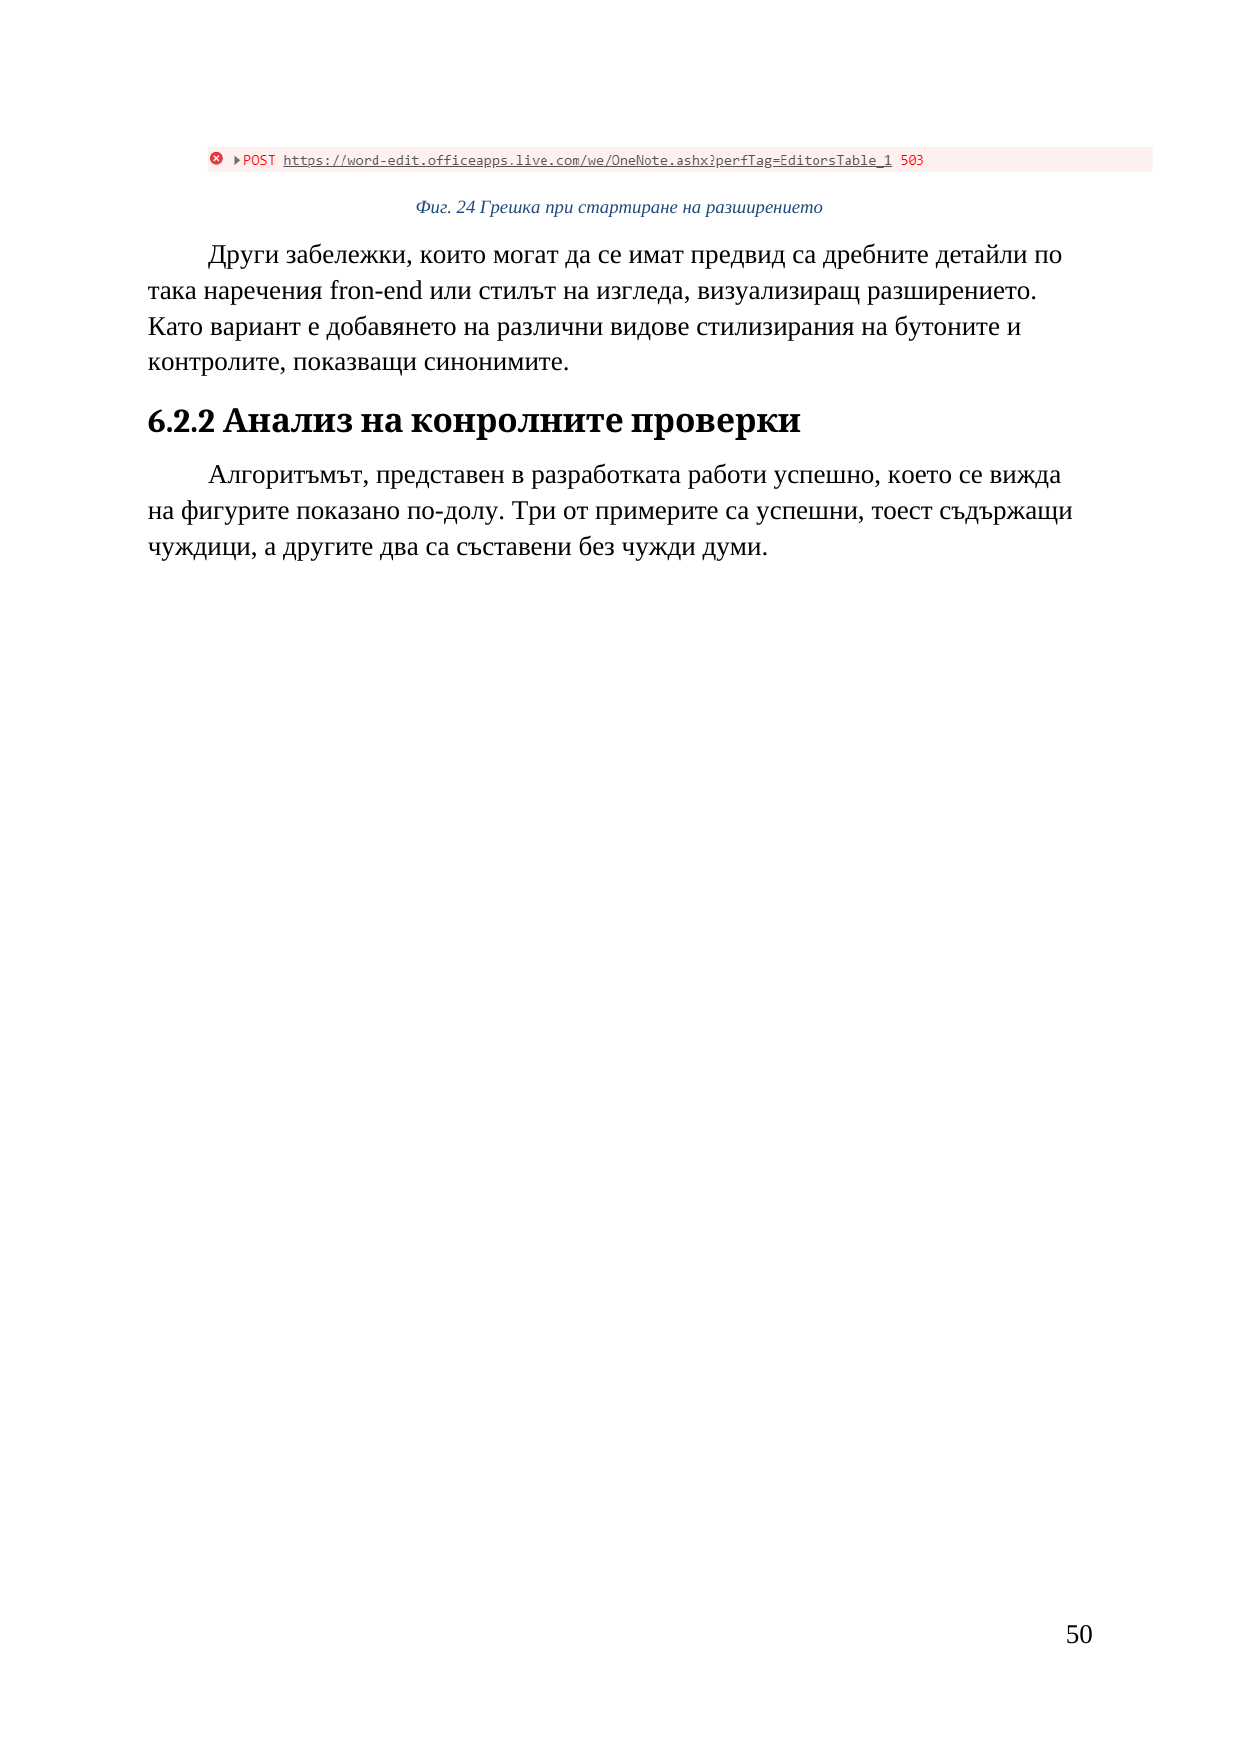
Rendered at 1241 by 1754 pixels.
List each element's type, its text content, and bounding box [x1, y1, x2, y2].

text Алгоритъмът, представен в разработката работи успешно, което се вижда на фигурите показано по-долу. Три от примерите са успешни, тоест съдържащи чуждици, а другите два са съставени без чужди думи. [148, 458, 1093, 561]
picture [207, 147, 1153, 172]
text Други забележки, които могат да се имат предвид са дребните детайли по така наречения fron-end или стилът на изгледа, визуализиращ разширението. Като вариант е добавянето на различни видове стилизирания на бутоните и контролите, показващи синонимите. [148, 238, 1093, 377]
text Фиг. 24 Грешка при стартиране на разширението [148, 196, 1093, 217]
subtitle Анализ на конролните проверки [148, 402, 1093, 440]
